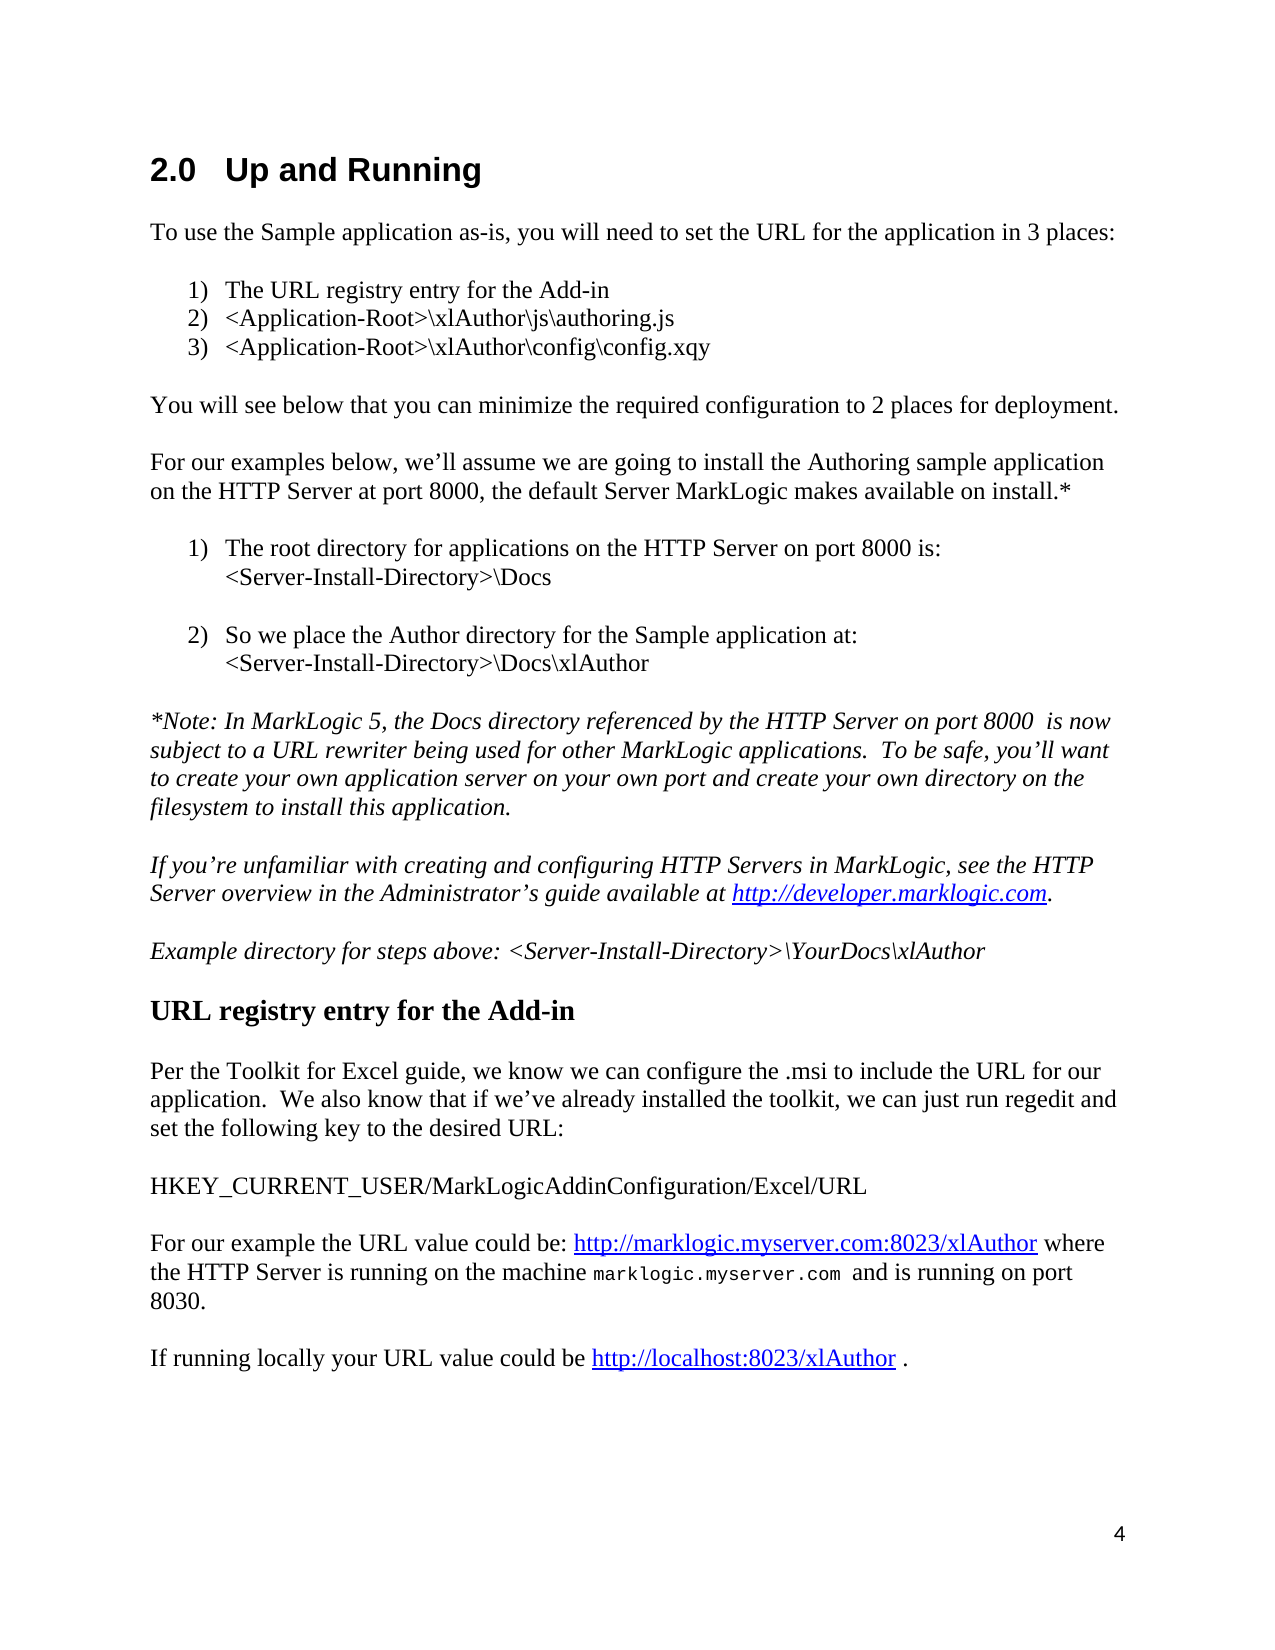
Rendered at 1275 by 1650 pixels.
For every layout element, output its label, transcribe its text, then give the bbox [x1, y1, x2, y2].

text If you’re unfamiliar with creating and configuring HTTP Servers in MarkLogic, see the HTTP Server overview in the Administrator’s guide available at http://developer.marklogic.com. [150, 850, 1125, 907]
text For our examples below, we’ll assume we are going to install the Authoring sample application on the HTTP Server at port 8000, the default Server MarkLogic makes available on install.* [150, 447, 1125, 505]
list So we place the Author directory for the Sample application at: [187, 620, 1125, 648]
list <Server-Install-Directory>\Docs\xlAuthor [225, 648, 1125, 677]
text For our example the URL value could be: http://marklogic.myserver.com:8023/xlAuthor where the HTTP Server is running on the machine marklogic.myserver.com and is running on port 8030. [150, 1228, 1125, 1315]
list <Application-Root>\xlAuthor\config\config.xqy [187, 332, 1125, 361]
list Up and Running [150, 150, 1125, 188]
text You will see below that you can minimize the required configuration to 2 places for deployment. [150, 390, 1125, 418]
text Per the Toolkit for Excel guide, we know we can configure the .msi to include the URL for our application. We also know that if we’ve already installed the toolkit, we can just run regedit and set the following key to the desired URL: [150, 1056, 1125, 1142]
text To use the Sample application as-is, you will need to set the URL for the application in 3 places: [150, 217, 1125, 246]
text HKEY_CURRENT_USER/MarkLogicAddinConfiguration/Excel/URL [150, 1171, 1125, 1199]
list <Application-Root>\xlAuthor\js\authoring.js [187, 303, 1125, 332]
list The root directory for applications on the HTTP Server on port 8000 is: [187, 533, 1125, 562]
text *Note: In MarkLogic 5, the Docs directory referenced by the HTTP Server on port 8000 is now subject to a URL rewriter being used for other MarkLogic applications. To be safe, you’ll want to create your own application server on your own port and create your own directory on the filesystem to install this application. [150, 706, 1125, 821]
list <Server-Install-Directory>\Docs [225, 562, 1125, 591]
text URL registry entry for the Add-in [150, 993, 1125, 1027]
list The URL registry entry for the Add-in [187, 275, 1125, 303]
text If running locally your URL value could be http://localhost:8023/xlAuthor . [150, 1315, 1125, 1372]
text Example directory for steps above: <Server-Install-Directory>\YourDocs\xlAuthor [150, 936, 1125, 965]
